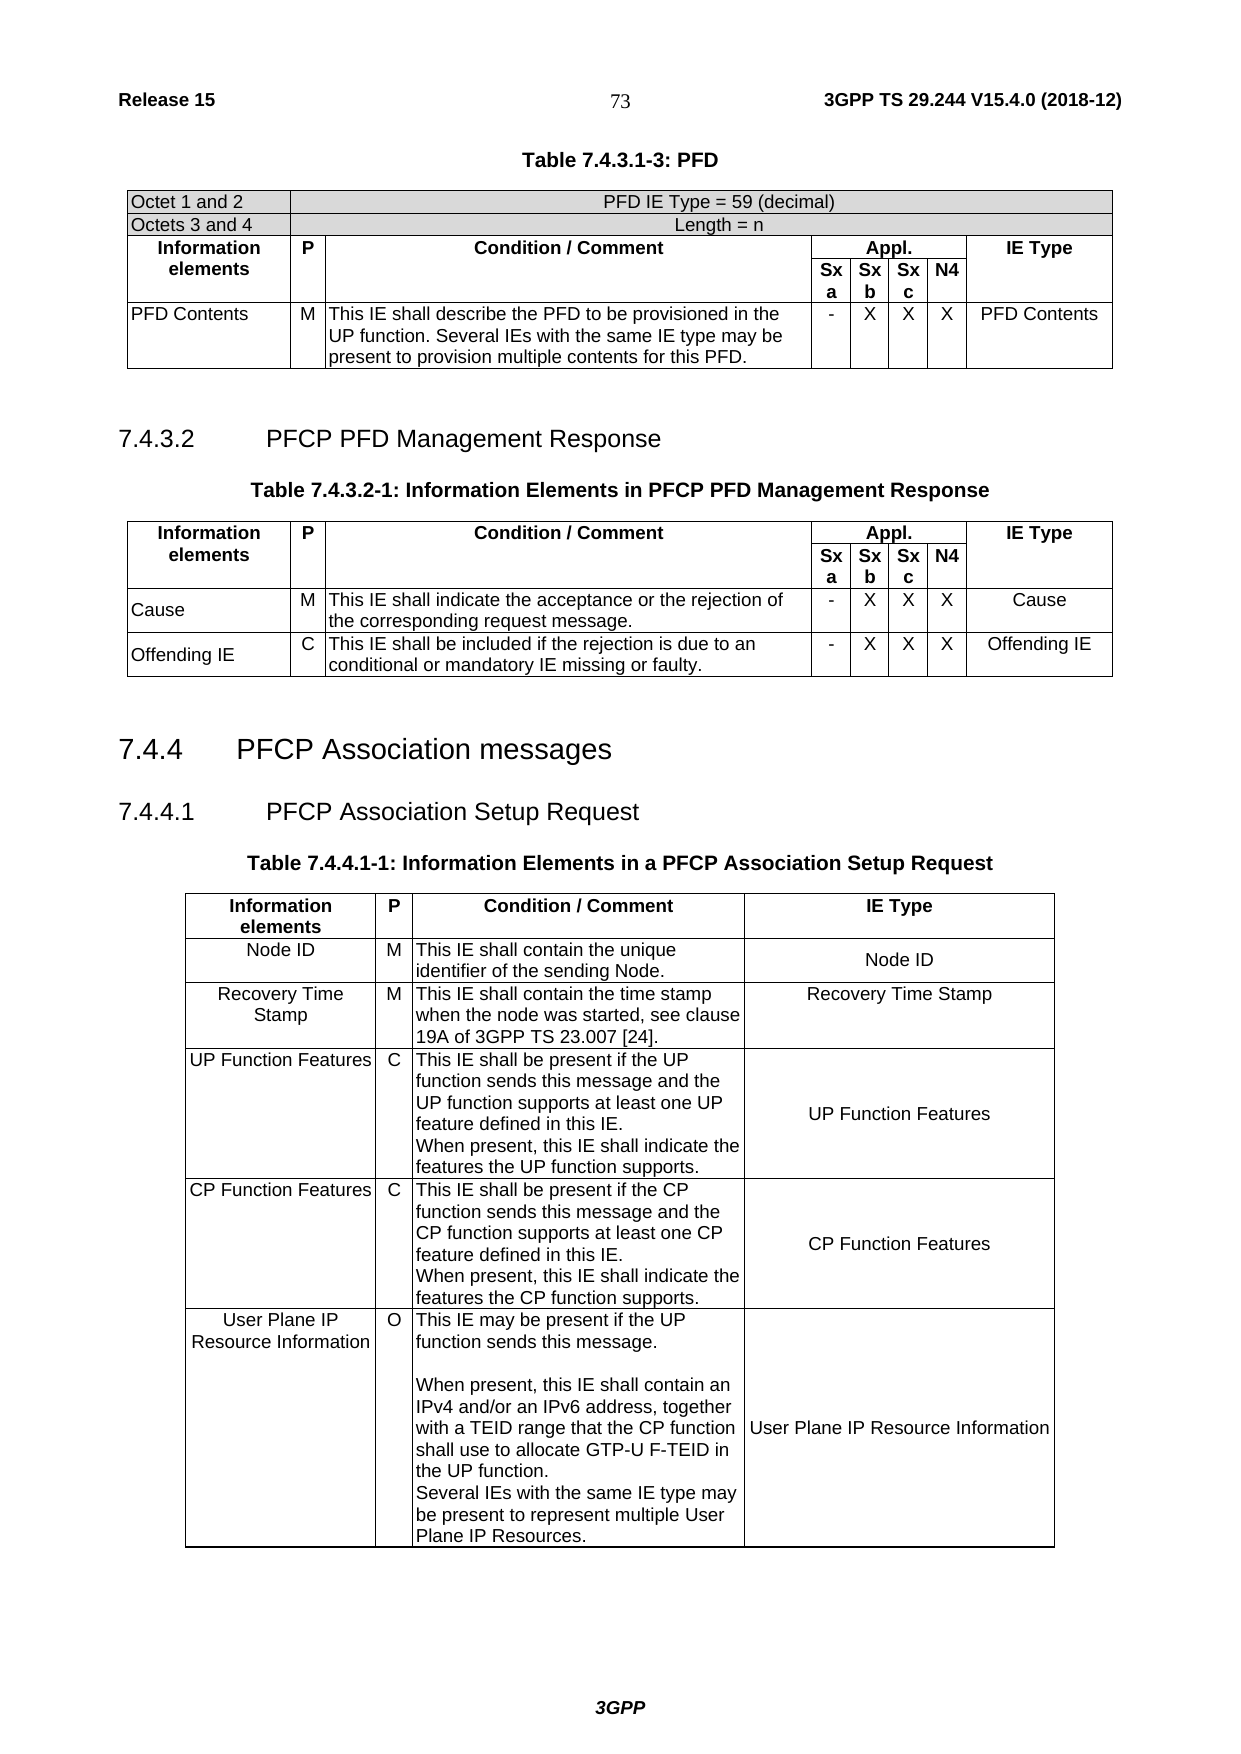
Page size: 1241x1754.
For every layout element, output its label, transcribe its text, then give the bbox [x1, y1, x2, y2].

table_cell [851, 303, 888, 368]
text Table 7.4.4.1-1: Information Elements in a PFCP Association Setup Request [118, 851, 1122, 874]
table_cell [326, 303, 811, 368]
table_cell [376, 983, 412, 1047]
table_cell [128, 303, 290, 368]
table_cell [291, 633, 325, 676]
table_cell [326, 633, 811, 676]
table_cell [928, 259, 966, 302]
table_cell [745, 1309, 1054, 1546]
text Table 7.4.3.1-3: PFD [118, 147, 1122, 171]
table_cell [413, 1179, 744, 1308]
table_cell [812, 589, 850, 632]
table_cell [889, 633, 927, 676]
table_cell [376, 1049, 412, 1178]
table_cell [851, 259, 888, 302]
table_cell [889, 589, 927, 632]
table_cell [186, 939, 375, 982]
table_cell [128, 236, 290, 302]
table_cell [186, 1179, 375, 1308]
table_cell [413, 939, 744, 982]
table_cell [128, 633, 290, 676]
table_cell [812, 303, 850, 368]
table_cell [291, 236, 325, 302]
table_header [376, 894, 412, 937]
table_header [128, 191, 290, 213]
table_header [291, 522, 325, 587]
text Table 7.4.3.2-1: Information Elements in PFCP PFD Management Response [118, 478, 1122, 502]
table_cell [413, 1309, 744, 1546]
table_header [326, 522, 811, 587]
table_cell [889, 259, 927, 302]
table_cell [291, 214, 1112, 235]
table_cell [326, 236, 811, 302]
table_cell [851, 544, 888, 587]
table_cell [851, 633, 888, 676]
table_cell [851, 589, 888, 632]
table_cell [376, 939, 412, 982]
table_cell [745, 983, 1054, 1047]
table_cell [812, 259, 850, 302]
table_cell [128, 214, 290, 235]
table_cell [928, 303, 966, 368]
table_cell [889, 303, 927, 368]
subtitle 7.4.4 PFCP Association messages [118, 732, 1122, 766]
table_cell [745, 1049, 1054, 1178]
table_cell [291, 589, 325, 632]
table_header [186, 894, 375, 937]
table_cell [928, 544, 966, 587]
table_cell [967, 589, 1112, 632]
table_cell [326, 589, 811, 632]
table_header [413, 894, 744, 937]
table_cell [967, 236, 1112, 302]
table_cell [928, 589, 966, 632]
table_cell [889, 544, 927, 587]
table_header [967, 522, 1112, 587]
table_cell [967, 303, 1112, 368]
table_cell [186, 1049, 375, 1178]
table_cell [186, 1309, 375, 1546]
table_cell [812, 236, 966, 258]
subtitle 7.4.4.1 PFCP Association Setup Request [118, 797, 1122, 826]
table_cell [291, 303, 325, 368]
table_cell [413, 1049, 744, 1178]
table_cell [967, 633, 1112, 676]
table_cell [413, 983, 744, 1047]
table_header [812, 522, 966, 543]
subtitle 7.4.3.2 PFCP PFD Management Response [118, 424, 1122, 453]
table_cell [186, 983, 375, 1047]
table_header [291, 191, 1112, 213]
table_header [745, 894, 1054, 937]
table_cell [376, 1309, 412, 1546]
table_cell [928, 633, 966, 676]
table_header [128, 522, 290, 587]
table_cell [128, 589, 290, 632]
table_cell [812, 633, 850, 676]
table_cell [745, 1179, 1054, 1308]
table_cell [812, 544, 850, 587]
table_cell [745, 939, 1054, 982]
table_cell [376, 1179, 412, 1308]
